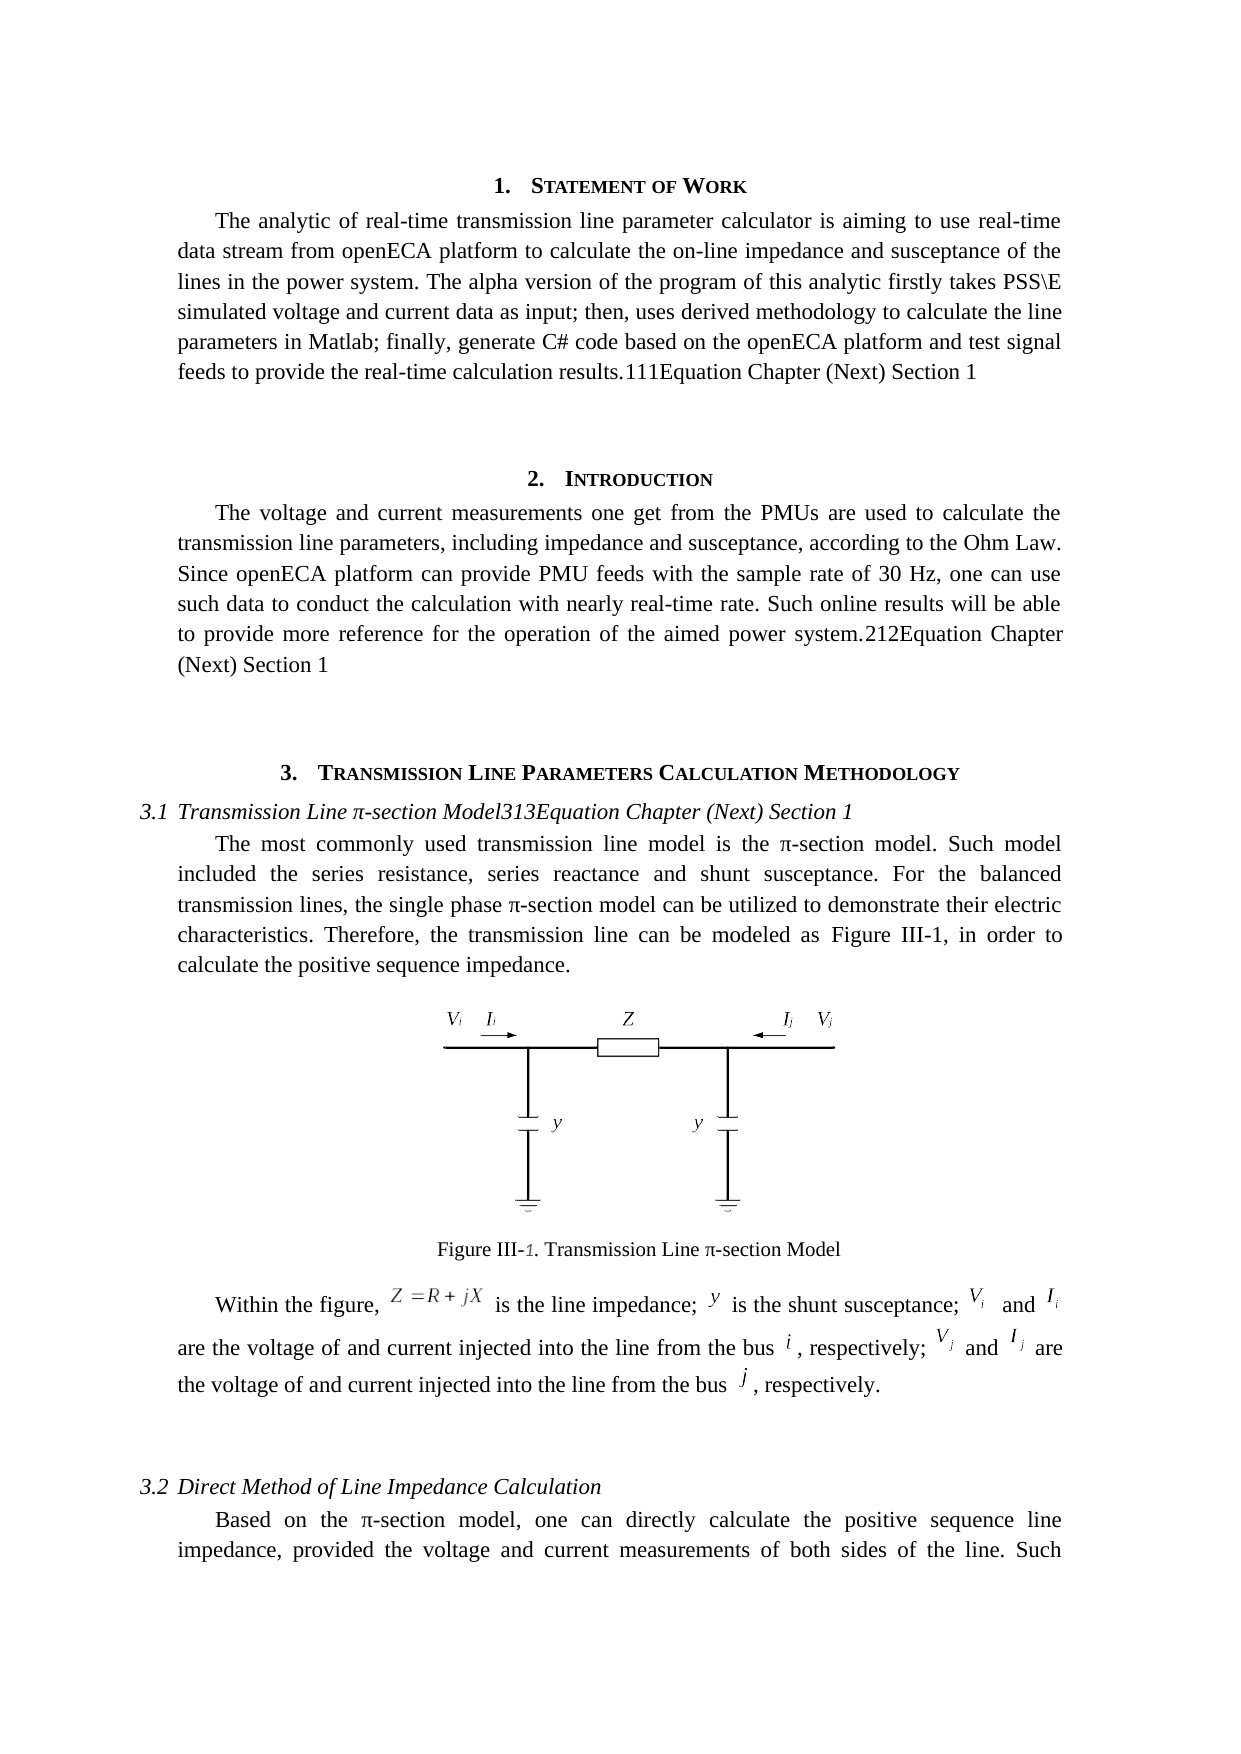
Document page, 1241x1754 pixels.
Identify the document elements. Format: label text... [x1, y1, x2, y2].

text The voltage and current measurements one get from the PMUs are used to calculate the transmission line parameters, including impedance and susceptance, according to the Ohm Law. Since openECA platform can provide PMU feeds with the sample rate of 30 Hz, one can use such data to conduct the calculation with nearly real-time rate. Such online results will be able to provide more reference for the operation of the aimed power system. [177, 499, 1063, 677]
text Within the figure, is the line impedance; is the shunt susceptance; and are the voltage of and current injected into the line from the bus , respectively; and are the voltage of and current injected into the line from the bus , respectively. [177, 1282, 1063, 1397]
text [177, 1506, 1063, 1562]
subtitle Introduction [177, 464, 1063, 491]
text The analytic of real-time transmission line parameter calculator is aiming to use real-time data stream from openECA platform to calculate the on-line impedance and susceptance of the lines in the power system. The alpha version of the program of this analytic firstly takes PSS\E simulated voltage and current data as input; then, uses derived methodology to calculate the line parameters in Matlab; finally, generate C# code based on the openECA platform and test signal feeds to provide the real-time calculation results. [177, 207, 1063, 385]
subtitle Transmission Line Parameters Calculation Methodology [177, 759, 1063, 785]
text The most commonly used transmission line model is the π-section model. Such model included the series resistance, series reactance and shunt susceptance. For the balanced transmission lines, the single phase π-section model can be utilized to demonstrate their electric characteristics. Therefore, the transmission line can be modeled as Figure III-1, in order to calculate the positive sequence impedance. [177, 830, 1063, 977]
subtitle Direct Method of Line Impedance Calculation [140, 1473, 1063, 1499]
subtitle Statement of Work [177, 173, 1063, 199]
text Figure III-1. Transmission Line π-section Model [215, 1237, 1063, 1261]
subtitle Transmission Line π-section Model [140, 798, 1063, 824]
